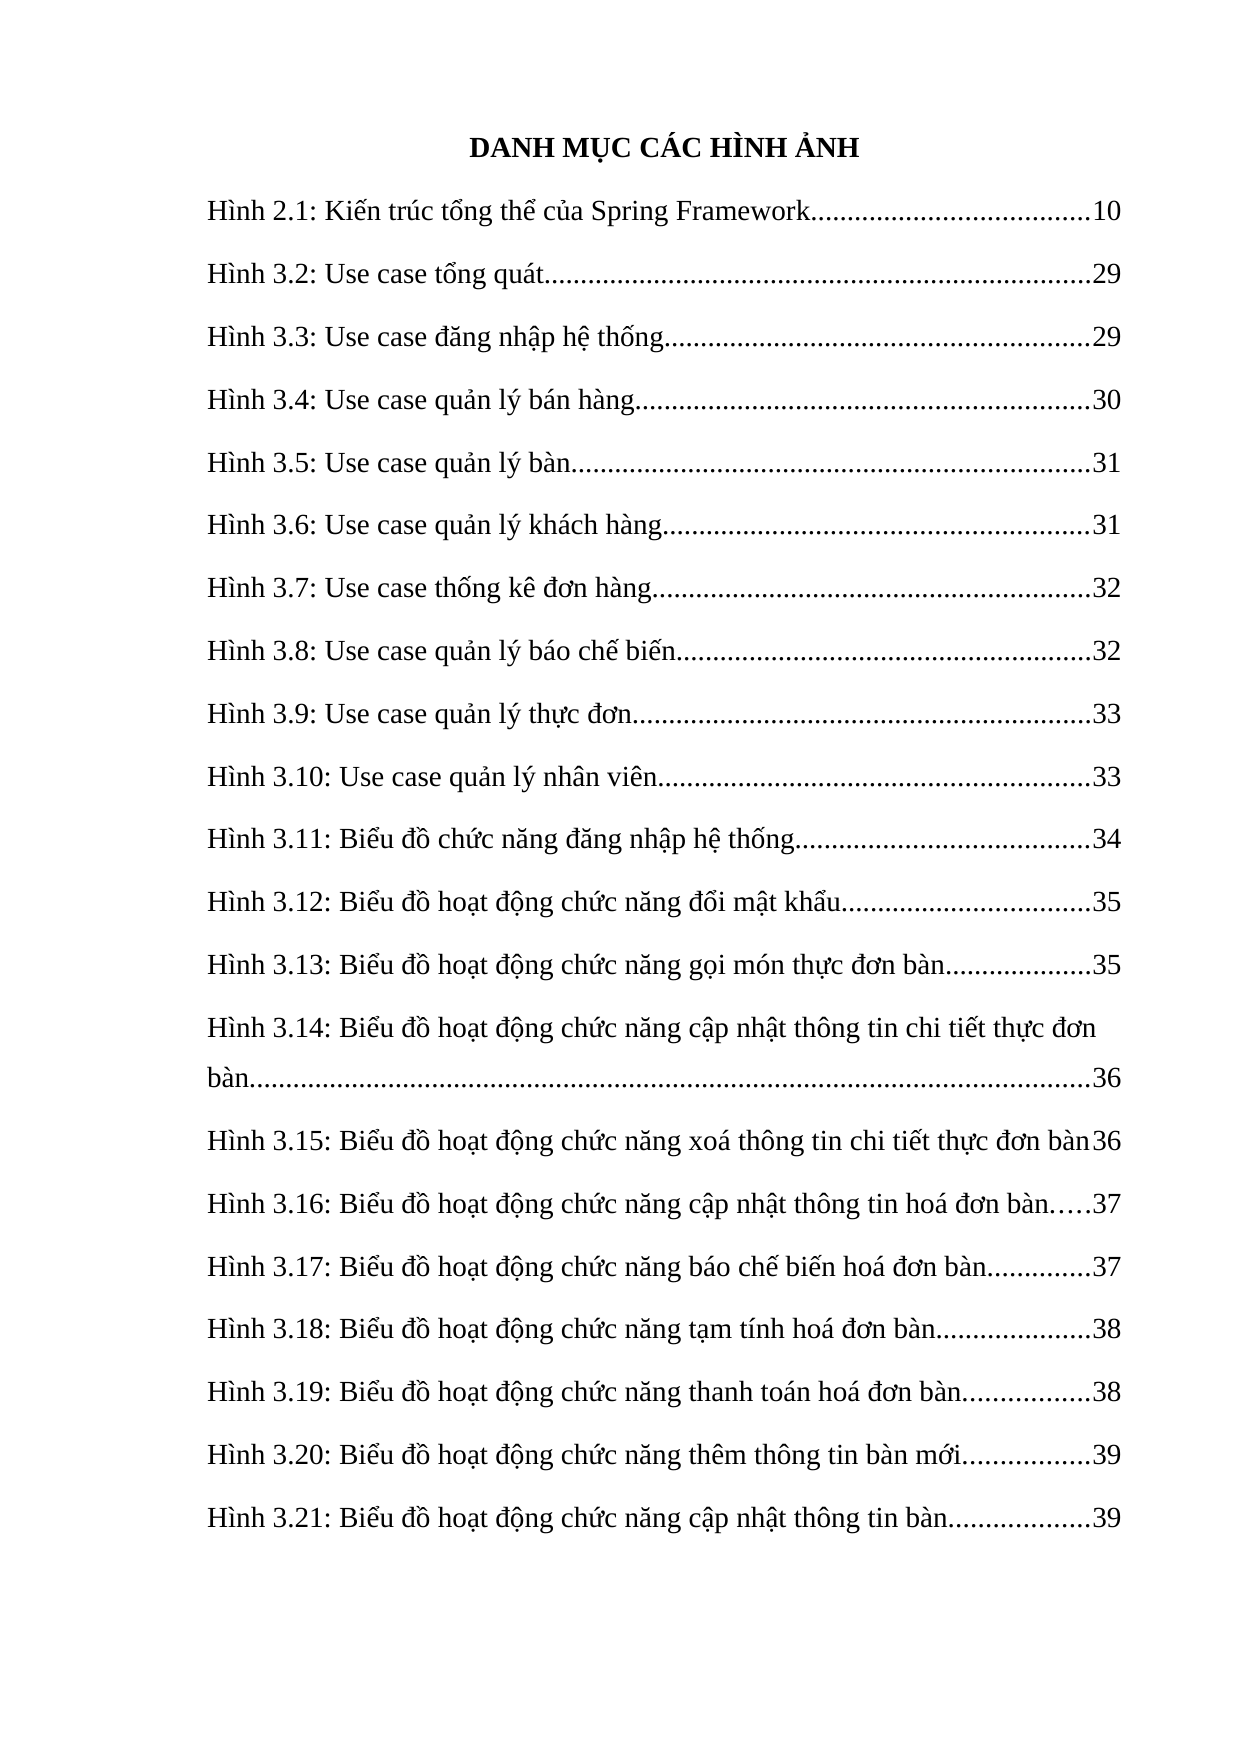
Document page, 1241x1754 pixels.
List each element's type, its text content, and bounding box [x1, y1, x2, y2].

text Hình 3.12: Biểu đồ hoạt động chức năng đổi mật khẩu 35 [207, 884, 1122, 918]
text Hình 3.9: Use case quản lý thực đơn 33 [207, 696, 1122, 729]
text Hình 3.20: Biểu đồ hoạt động chức năng thêm thông tin bàn mới 39 [207, 1437, 1122, 1471]
text Hình 3.17: Biểu đồ hoạt động chức năng báo chế biến hoá đơn bàn 37 [207, 1249, 1122, 1282]
text Hình 3.10: Use case quản lý nhân viên 33 [207, 759, 1122, 792]
text Hình 3.21: Biểu đồ hoạt động chức năng cập nhật thông tin bàn 39 [207, 1500, 1122, 1533]
text Hình 3.2: Use case tổng quát 29 [207, 256, 1122, 290]
text Hình 3.16: Biểu đồ hoạt động chức năng cập nhật thông tin hoá đơn bàn 37 [207, 1186, 1122, 1219]
text Hình 3.19: Biểu đồ hoạt động chức năng thanh toán hoá đơn bàn 38 [207, 1374, 1122, 1408]
text Hình 3.6: Use case quản lý khách hàng 31 [207, 507, 1122, 541]
text Hình 3.14: Biểu đồ hoạt động chức năng cập nhật thông tin chi tiết thực đơn bàn 36 [207, 1010, 1122, 1094]
text Hình 3.4: Use case quản lý bán hàng 30 [207, 382, 1122, 415]
text Hình 3.15: Biểu đồ hoạt động chức năng xoá thông tin chi tiết thực đơn bàn 36 [207, 1123, 1122, 1157]
text Hình 3.13: Biểu đồ hoạt động chức năng gọi món thực đơn bàn 35 [207, 947, 1122, 981]
text Hình 3.7: Use case thống kê đơn hàng 32 [207, 570, 1122, 604]
subtitle DANH MỤC CÁC HÌNH ẢNH [207, 131, 1122, 164]
text Hình 3.18: Biểu đồ hoạt động chức năng tạm tính hoá đơn bàn 38 [207, 1312, 1122, 1345]
text Hình 3.11: Biểu đồ chức năng đăng nhập hệ thống 34 [207, 822, 1122, 855]
text Hình 2.1: Kiến trúc tổng thể của Spring Framework 10 [207, 193, 1122, 227]
text Hình 3.5: Use case quản lý bàn 31 [207, 445, 1122, 478]
text Hình 3.3: Use case đăng nhập hệ thống 29 [207, 319, 1122, 353]
text Hình 3.8: Use case quản lý báo chế biến 32 [207, 633, 1122, 667]
